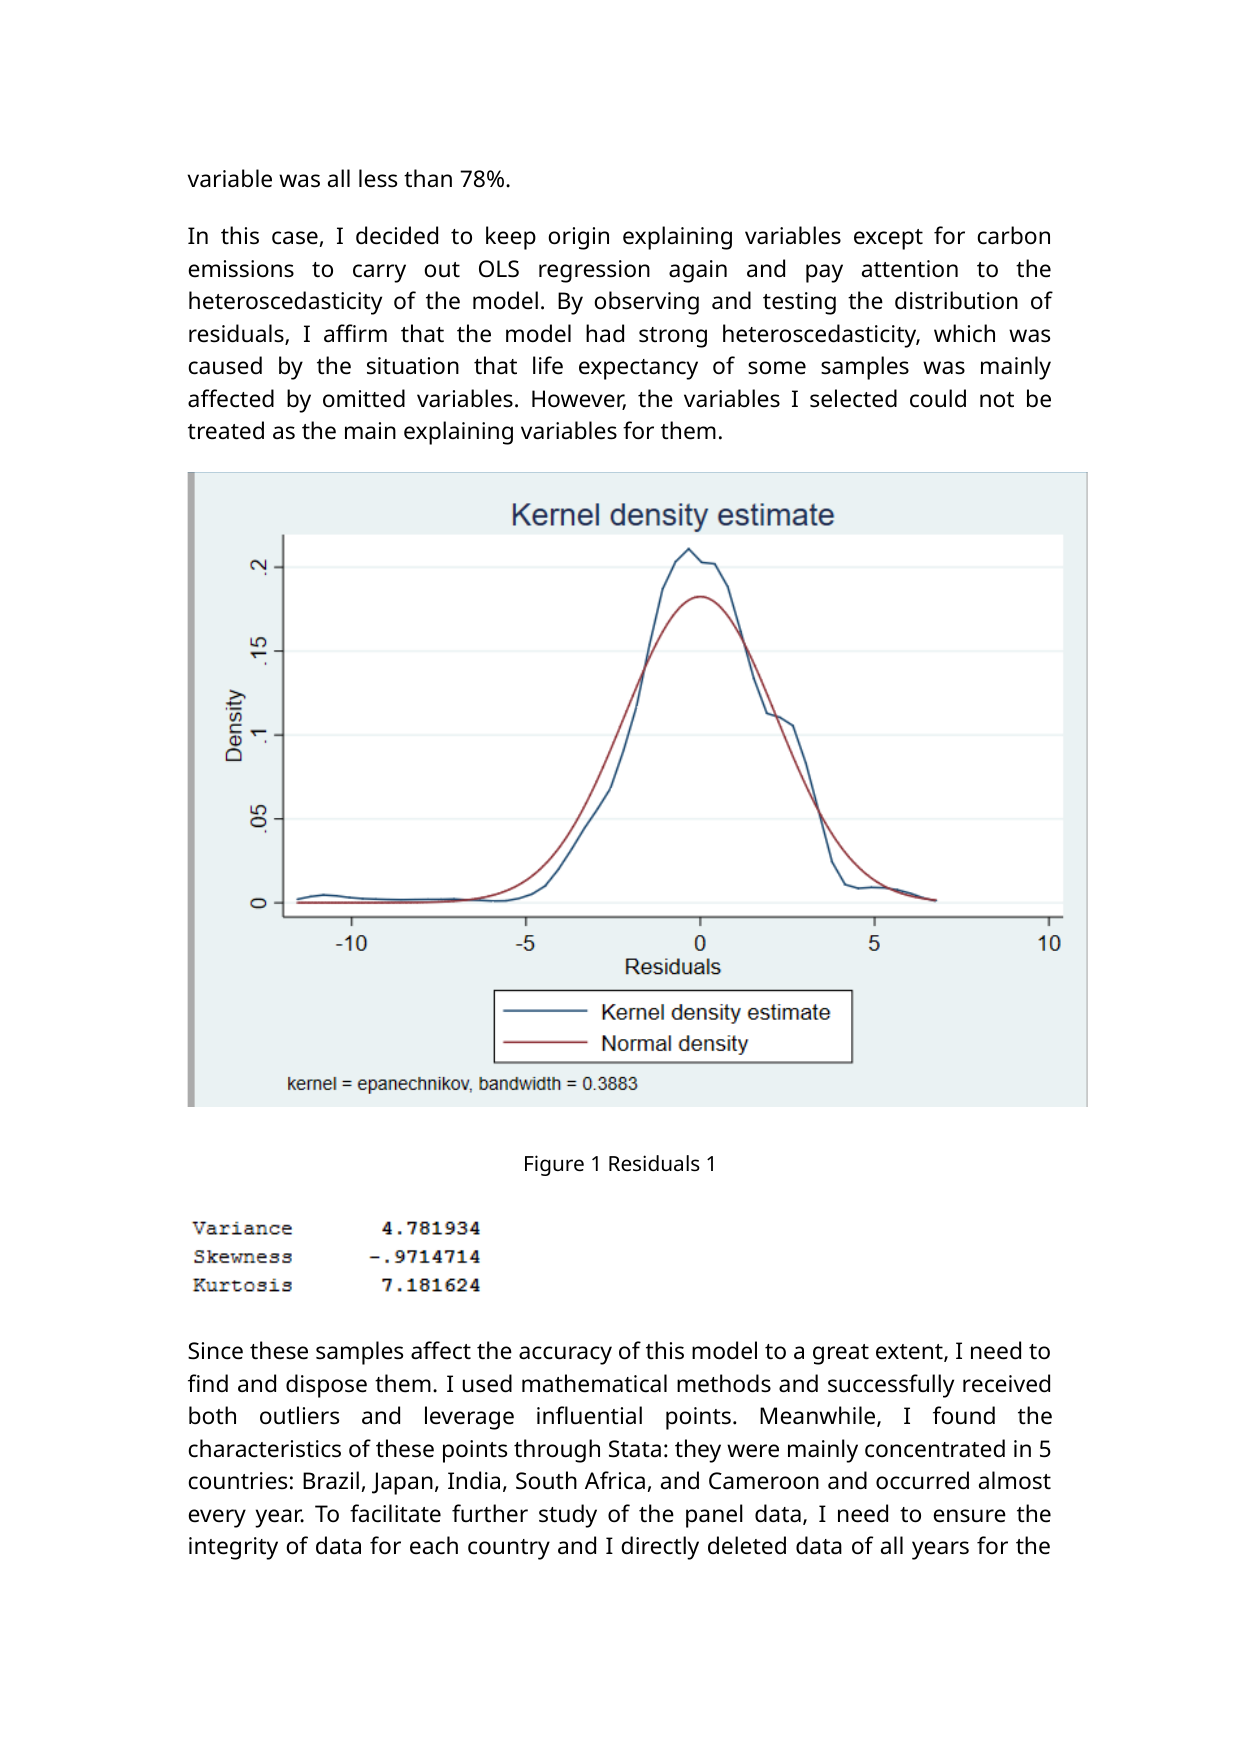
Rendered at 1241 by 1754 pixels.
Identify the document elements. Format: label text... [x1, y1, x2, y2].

text Figure 1 Residuals 1 [187, 1147, 1053, 1179]
picture [187, 1212, 497, 1309]
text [187, 162, 1053, 194]
picture [187, 472, 1088, 1107]
text In this case, I decided to keep origin explaining variables except for carbon emissions to carry out OLS regression again and pay attention to the heteroscedasticity of the model. By observing and testing the distribution of residuals, I affirm that the model had strong heteroscedasticity, which was caused by the situation that life expectancy of some samples was mainly affected by omitted variables. However, the variables I selected could not be treated as the main explaining variables for them. [187, 219, 1053, 447]
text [187, 1334, 1053, 1562]
